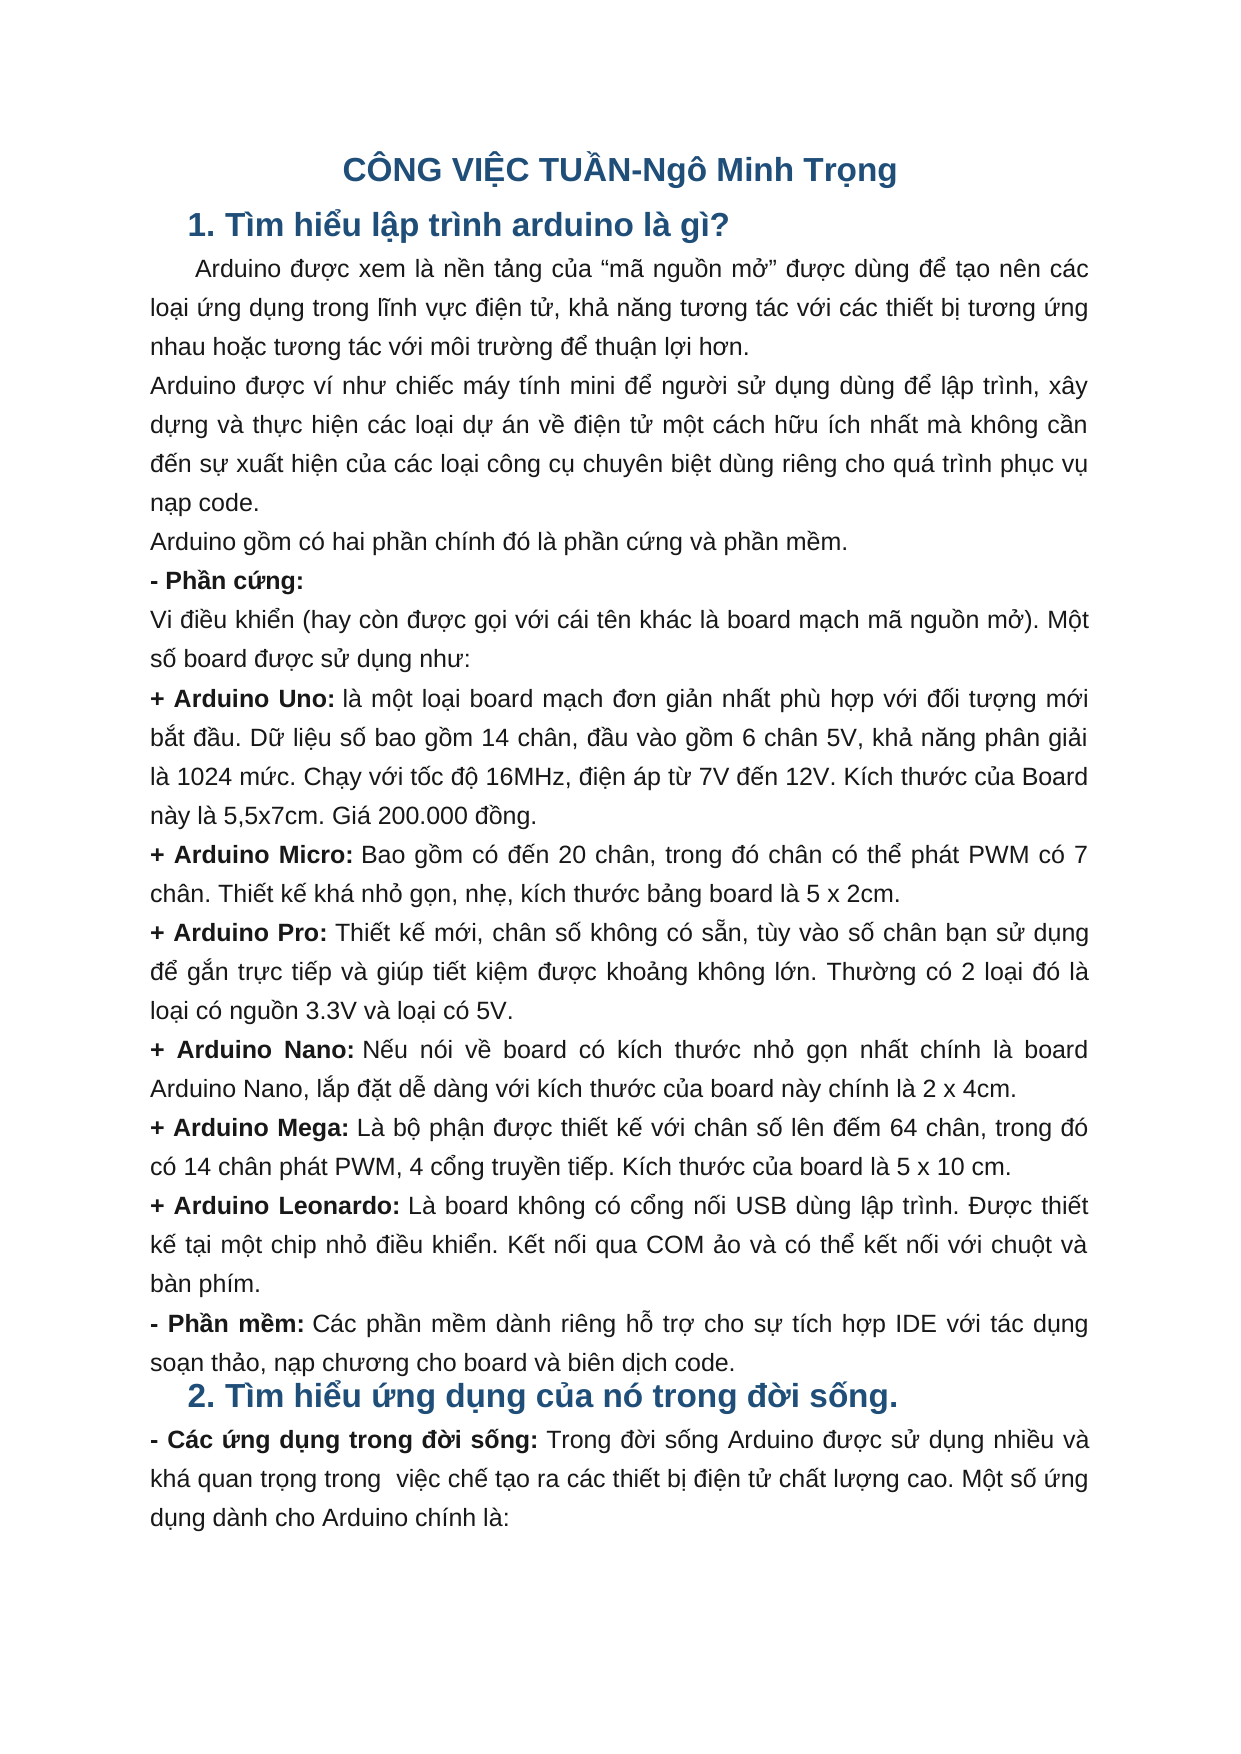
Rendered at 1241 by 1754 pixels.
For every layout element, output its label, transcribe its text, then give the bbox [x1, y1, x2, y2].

text - Phần cứng: [150, 556, 1090, 595]
text Arduino được ví như chiếc máy tính mini để người sử dụng dùng để lập trình, xây dựng và thực hiện các loại dự án về điện tử một cách hữu ích nhất mà không cần đến sự xuất hiện của các loại công cụ chuyên biệt dùng riêng cho quá trình phục vụ nạp code. [150, 361, 1090, 517]
text + Arduino Nano: Nếu nói về board có kích thước nhỏ gọn nhất chính là board Arduino Nano, lắp đặt dễ dàng với kích thước của board này chính là 2 x 4cm. [150, 1025, 1090, 1103]
subtitle Tìm hiểu ứng dụng của nó trong đời sống. [187, 1376, 1090, 1415]
text + Arduino Micro: Bao gồm có đến 20 chân, trong đó chân có thể phát PWM có 7 chân. Thiết kế khá nhỏ gọn, nhẹ, kích thước bảng board là 5 x 2cm. [150, 829, 1090, 908]
subtitle Tìm hiểu lập trình arduino là gì? [187, 205, 1090, 243]
text Vi điều khiển (hay còn được gọi với cái tên khác là board mạch mã nguồn mở). Một số board được sử dụng như: [150, 595, 1090, 673]
text CÔNG VIỆC TUẦN-Ngô Minh Trọng [150, 150, 1090, 188]
text + Arduino Mega: Là bộ phận được thiết kế với chân số lên đếm 64 chân, trong đó có 14 chân phát PWM, 4 cổng truyền tiếp. Kích thước của board là 5 x 10 cm. [150, 1103, 1090, 1181]
text + Arduino Pro: Thiết kế mới, chân số không có sẵn, tùy vào số chân bạn sử dụng để gắn trực tiếp và giúp tiết kiệm được khoảng không lớn. Thường có 2 loại đó là loại có nguồn 3.3V và loại có 5V. [150, 908, 1090, 1025]
text - Phần mềm: Các phần mềm dành riêng hỗ trợ cho sự tích hợp IDE với tác dụng soạn thảo, nạp chương cho board và biên dịch code. [150, 1298, 1090, 1376]
text Arduino gồm có hai phần chính đó là phần cứng và phần mềm. [150, 517, 1090, 556]
text + Arduino Leonardo: Là board không có cổng nối USB dùng lập trình. Được thiết kế tại một chip nhỏ điều khiển. Kết nối qua COM ảo và có thể kết nối với chuột và bàn phím. [150, 1181, 1090, 1298]
text + Arduino Uno: là một loại board mạch đơn giản nhất phù hợp với đối tượng mới bắt đầu. Dữ liệu số bao gồm 14 chân, đầu vào gồm 6 chân 5V, khả năng phân giải là 1024 mức. Chạy với tốc độ 16MHz, điện áp từ 7V đến 12V. Kích thước của Board này là 5,5x7cm. Giá 200.000 đồng. [150, 673, 1090, 829]
text Arduino được xem là nền tảng của “mã nguồn mở” được dùng để tạo nên các loại ứng dụng trong lĩnh vực điện tử, khả năng tương tác với các thiết bị tương ứng nhau hoặc tương tác với môi trường để thuận lợi hơn. [150, 243, 1090, 361]
text - Các ứng dụng trong đời sống: Trong đời sống Arduino được sử dụng nhiều và khá quan trọng trong việc chế tạo ra các thiết bị điện tử chất lượng cao. Một số ứng dụng dành cho Arduino chính là: [150, 1415, 1090, 1532]
